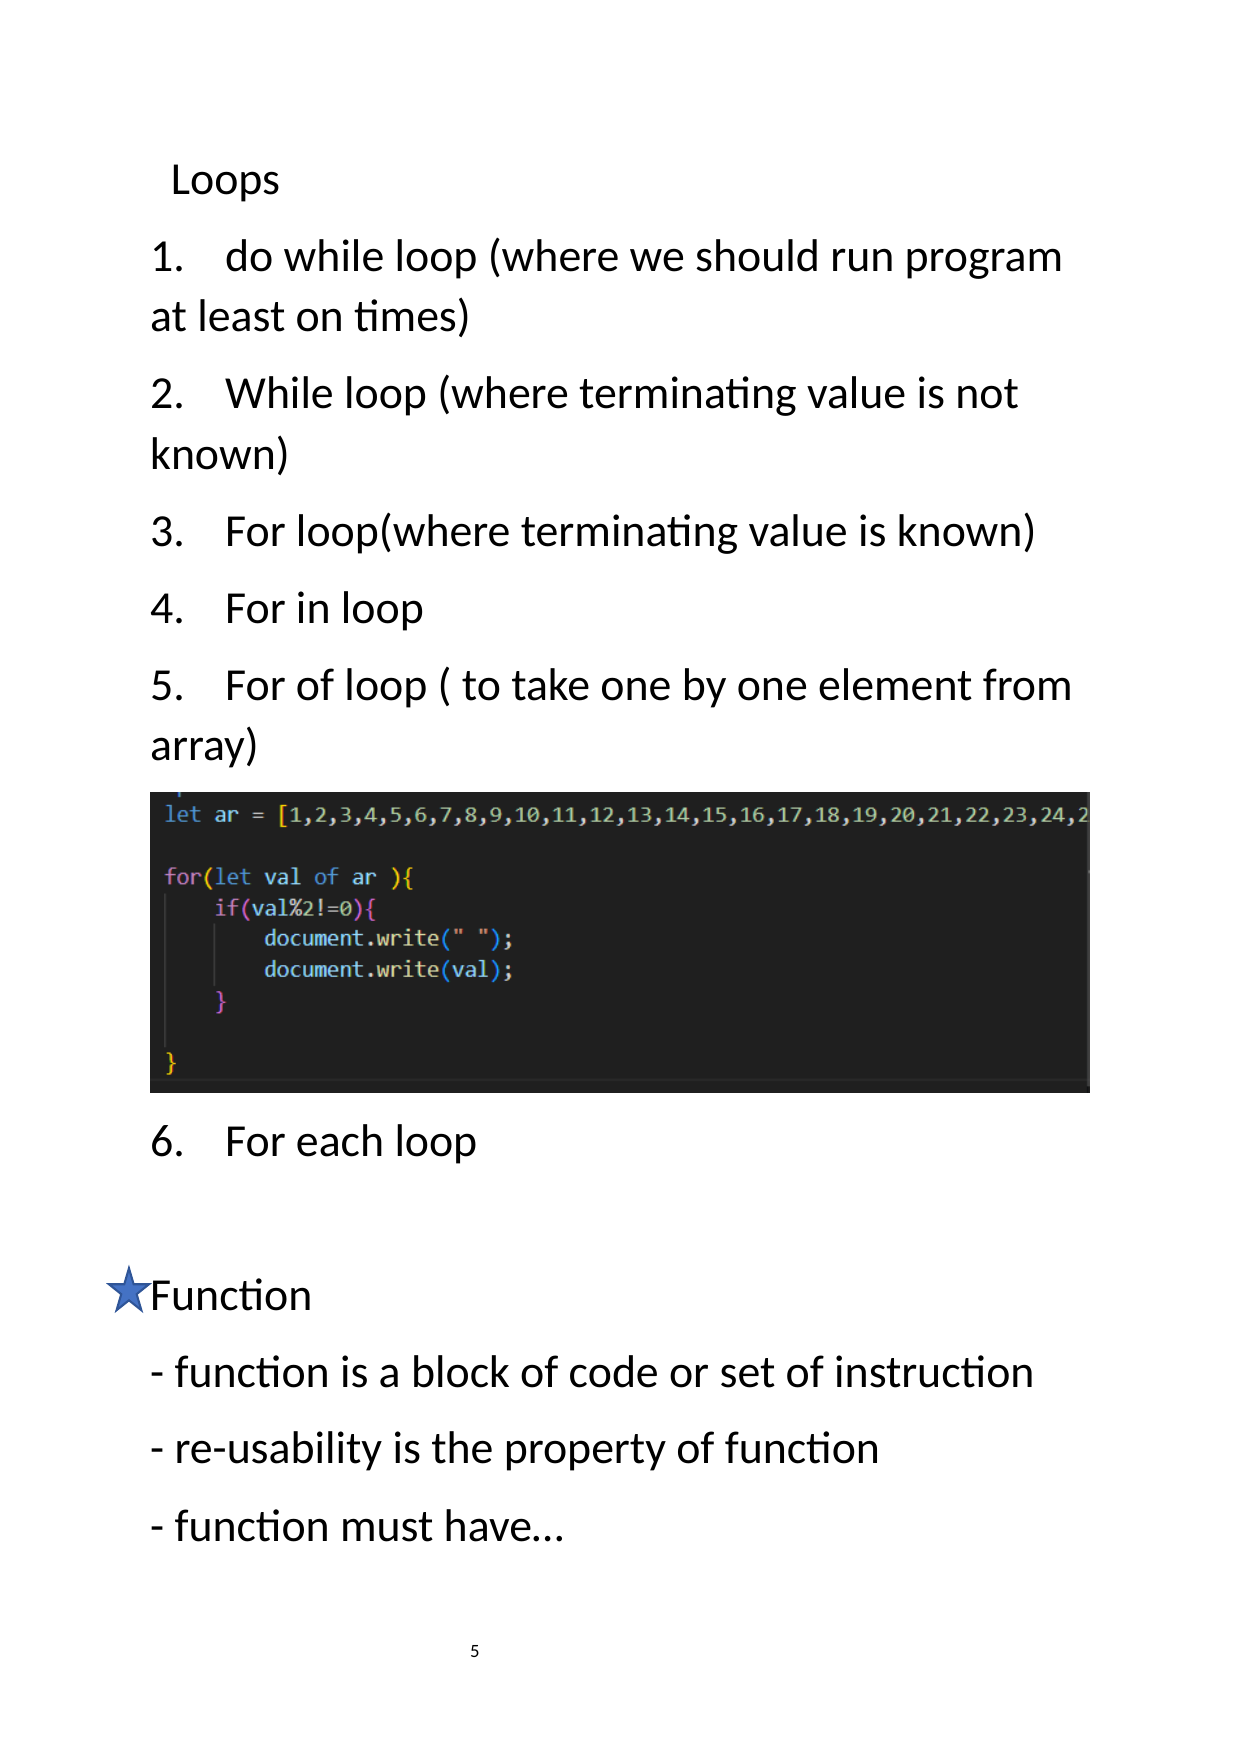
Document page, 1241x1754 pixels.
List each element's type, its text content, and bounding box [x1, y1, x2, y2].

picture [150, 792, 1090, 1093]
text Loops [150, 150, 1090, 206]
list For in loop [150, 578, 1090, 634]
list Function [150, 1266, 1090, 1321]
list - re-usability is the property of function [150, 1419, 1090, 1475]
list - function must have… [150, 1496, 1090, 1552]
list For of loop ( to take one by one element from array) [150, 656, 1090, 772]
list For loop(where terminating value is known) [150, 502, 1090, 557]
list For each loop [150, 1112, 1090, 1167]
list While loop (where terminating value is not known) [150, 364, 1090, 481]
list do while loop (where we should run program at least on times) [150, 227, 1090, 343]
list - function is a block of code or set of instruction [150, 1342, 1090, 1398]
